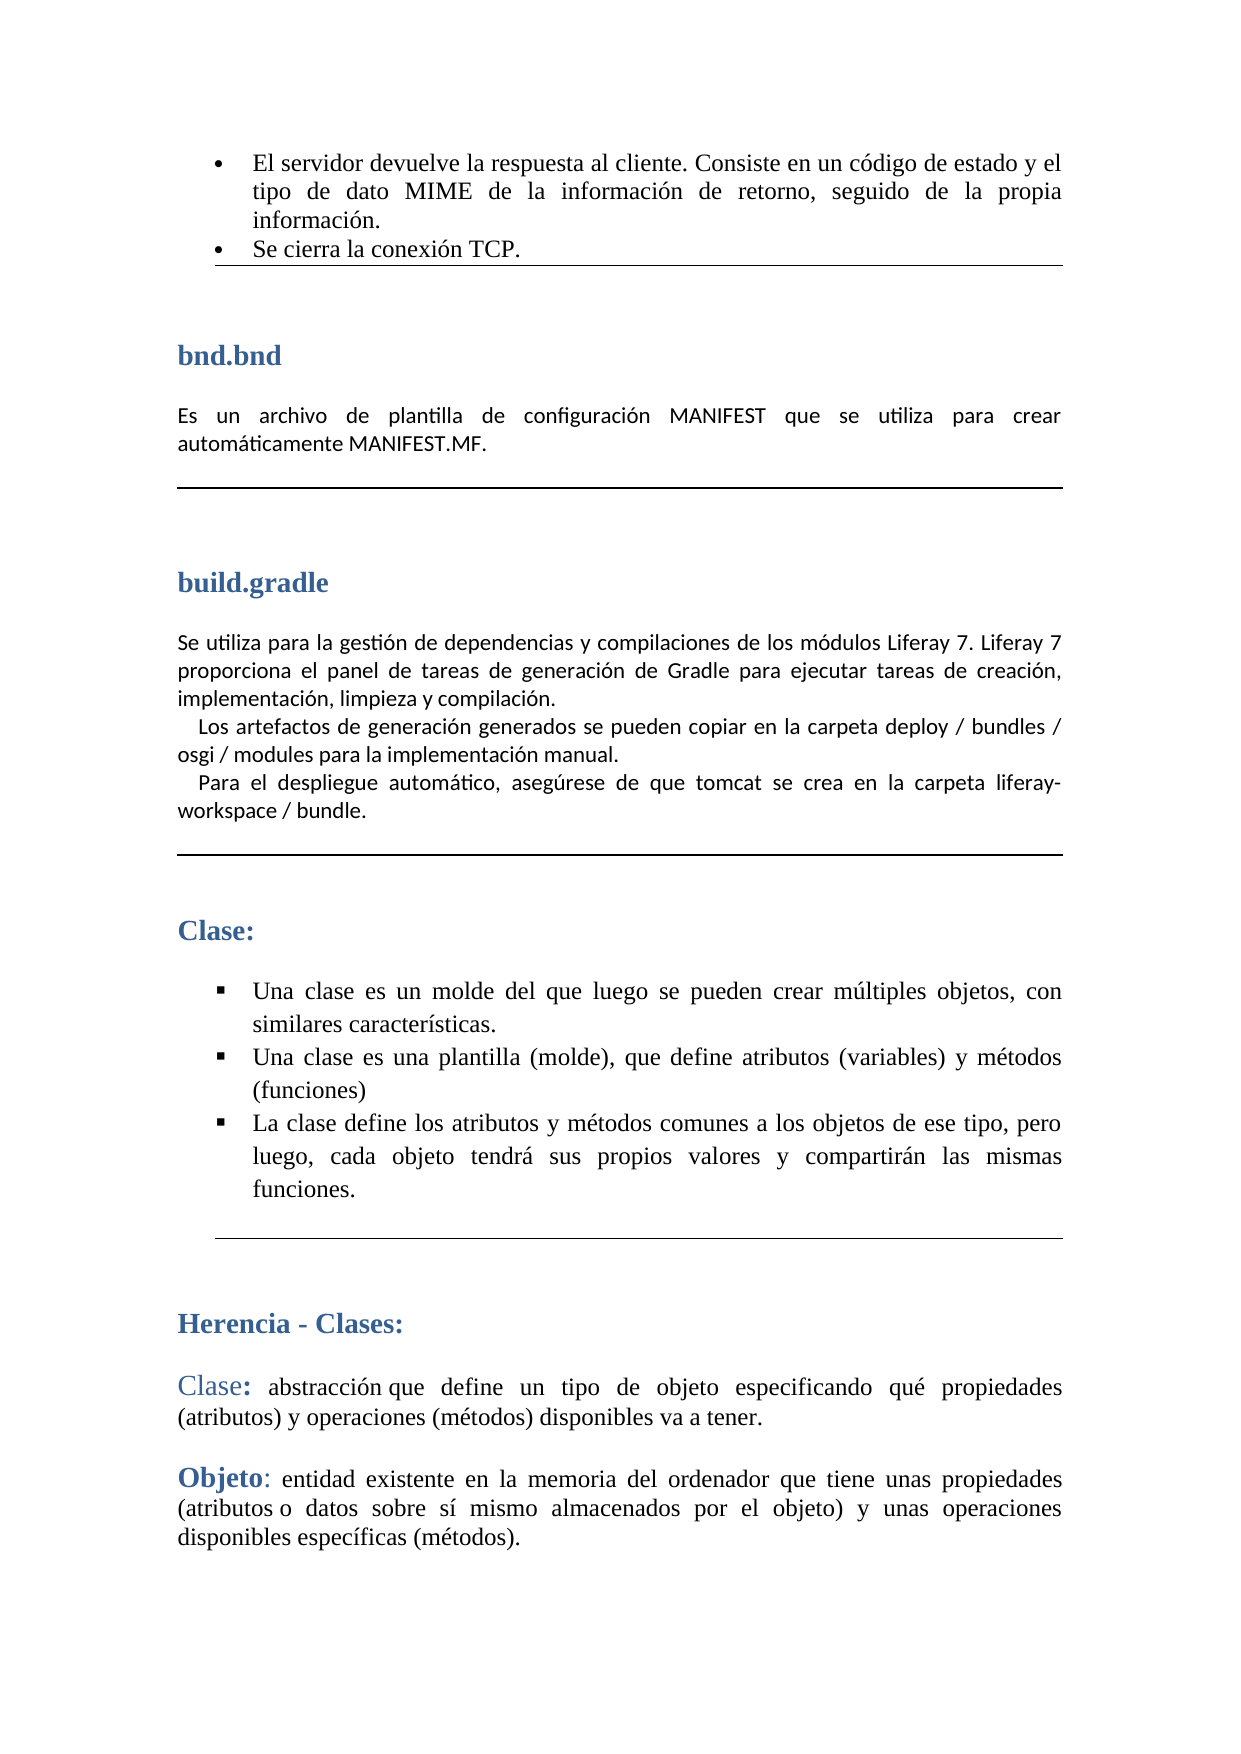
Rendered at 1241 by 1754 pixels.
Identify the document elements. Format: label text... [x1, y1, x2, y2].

list Una clase es un molde del que luego se pueden crear múltiples objetos, con similares características. [215, 976, 1063, 1038]
list La clase define los atributos y métodos comunes a los objetos de ese tipo, pero luego, cada objeto tendrá sus propios valores y compartirán las mismas funciones. [215, 1108, 1063, 1203]
text Se utiliza para la gestión de dependencias y compilaciones de los módulos Liferay 7. Liferay 7 proporciona el panel de tareas de generación de Gradle para ejecutar tareas de creación, implementación, limpieza y compilación. [177, 628, 1063, 712]
subtitle build.gradle [177, 565, 1063, 599]
text Clase: abstracción que define un tipo de objeto especificando qué propiedades (atributos) y operaciones (métodos) disponibles va a tener. [177, 1368, 1063, 1431]
subtitle bnd.bnd [177, 338, 1063, 372]
text Para el despliegue automático, asegúrese de que tomcat se crea en la carpeta liferay-workspace / bundle. [177, 768, 1063, 824]
list Una clase es una plantilla (molde), que define atributos (variables) y métodos (funciones) [215, 1042, 1063, 1104]
text Objeto: entidad existente en la memoria del ordenador que tiene unas propiedades (atributos o datos sobre sí mismo almacenados por el objeto) y unas operaciones disponibles específicas (métodos). [177, 1460, 1063, 1551]
text Los artefactos de generación generados se pueden copiar en la carpeta deploy / bundles / osgi / modules para la implementación manual. [177, 712, 1063, 768]
text Es un archivo de plantilla de configuración MANIFEST que se utiliza para crear automáticamente MANIFEST.MF. [177, 401, 1063, 457]
subtitle Herencia - Clases: [177, 1306, 1063, 1339]
subtitle Clase: [177, 913, 1063, 947]
list El servidor devuelve la respuesta al cliente. Consiste en un código de estado y el tipo de dato MIME de la información de retorno, seguido de la propia información. [215, 148, 1063, 234]
list Se cierra la conexión TCP. [215, 234, 1063, 265]
